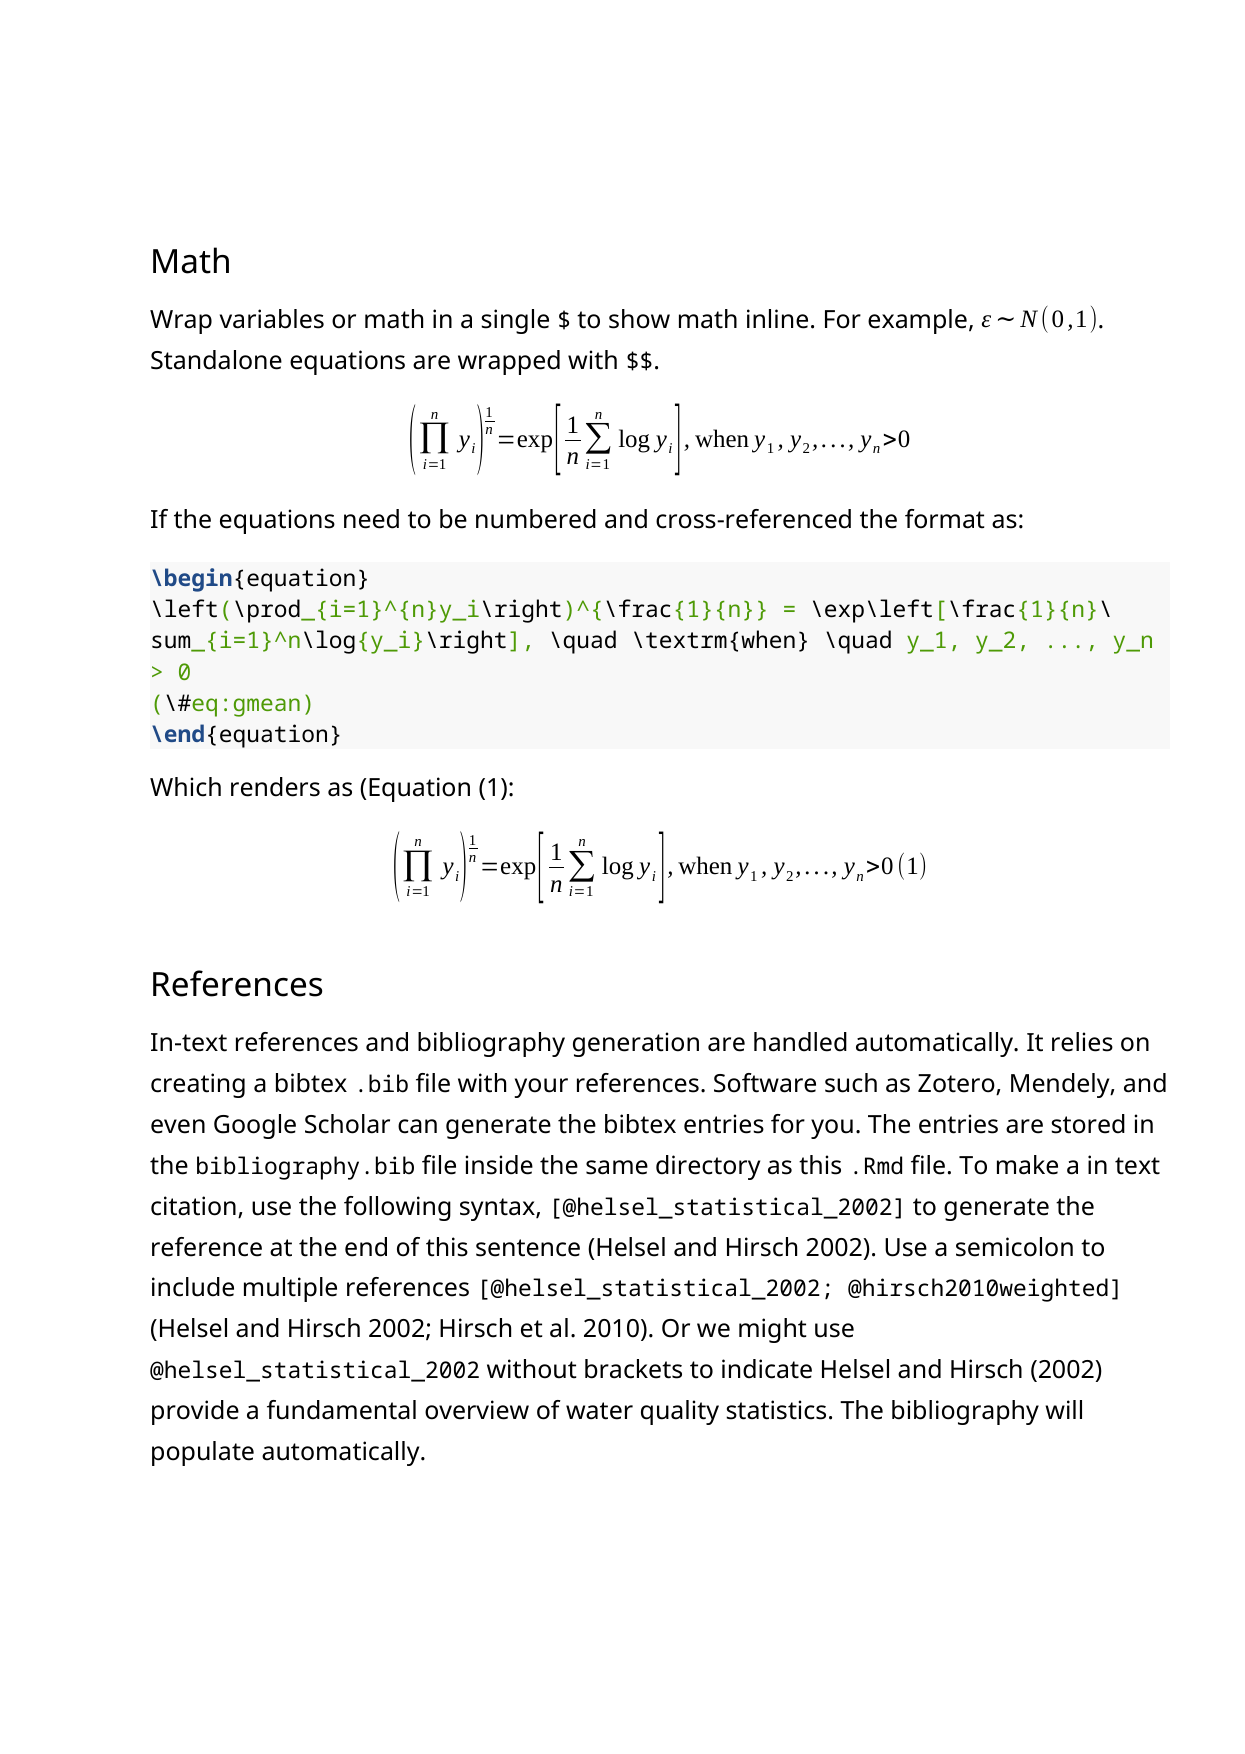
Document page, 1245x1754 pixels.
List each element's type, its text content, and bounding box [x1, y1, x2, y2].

text If the equations need to be numbered and cross-referenced the format as: [150, 502, 1170, 536]
text Which renders as (Equation (1): [150, 770, 1170, 804]
subtitle Math [150, 237, 1170, 283]
text Wrap variables or math in a single $ to show math inline. For example, . Standalone equations are wrapped with $$. [150, 302, 1170, 377]
text \begin{equation} \left(\prod_{i=1}^{n}y_i\right)^{\frac{1}{n}} = \exp\left[\frac{1}{n}\sum_{i=1}^n\log{y_i}\right], \quad \textrm{when} \quad y_1, y_2, ..., y_n > 0 (\#eq:gmean) \end{equation} [191, 562, 1170, 749]
text In-text references and bibliography generation are handled automatically. It relies on creating a bibtex .bib file with your references. Software such as Zotero, Mendely, and even Google Scholar can generate the bibtex entries for you. The entries are stored in the bibliography.bib file inside the same directory as this .Rmd file. To make a in text citation, use the following syntax, [@helsel_statistical_2002] to generate the reference at the end of this sentence (Helsel and Hirsch 2002). Use a semicolon to include multiple references [@helsel_statistical_2002; @hirsch2010weighted] (Helsel and Hirsch 2002; Hirsch et al. 2010). Or we might use @helsel_statistical_2002 without brackets to indicate Helsel and Hirsch (2002) provide a fundamental overview of water quality statistics. The bibliography will populate automatically. [150, 1025, 1170, 1467]
subtitle References [150, 961, 1170, 1006]
